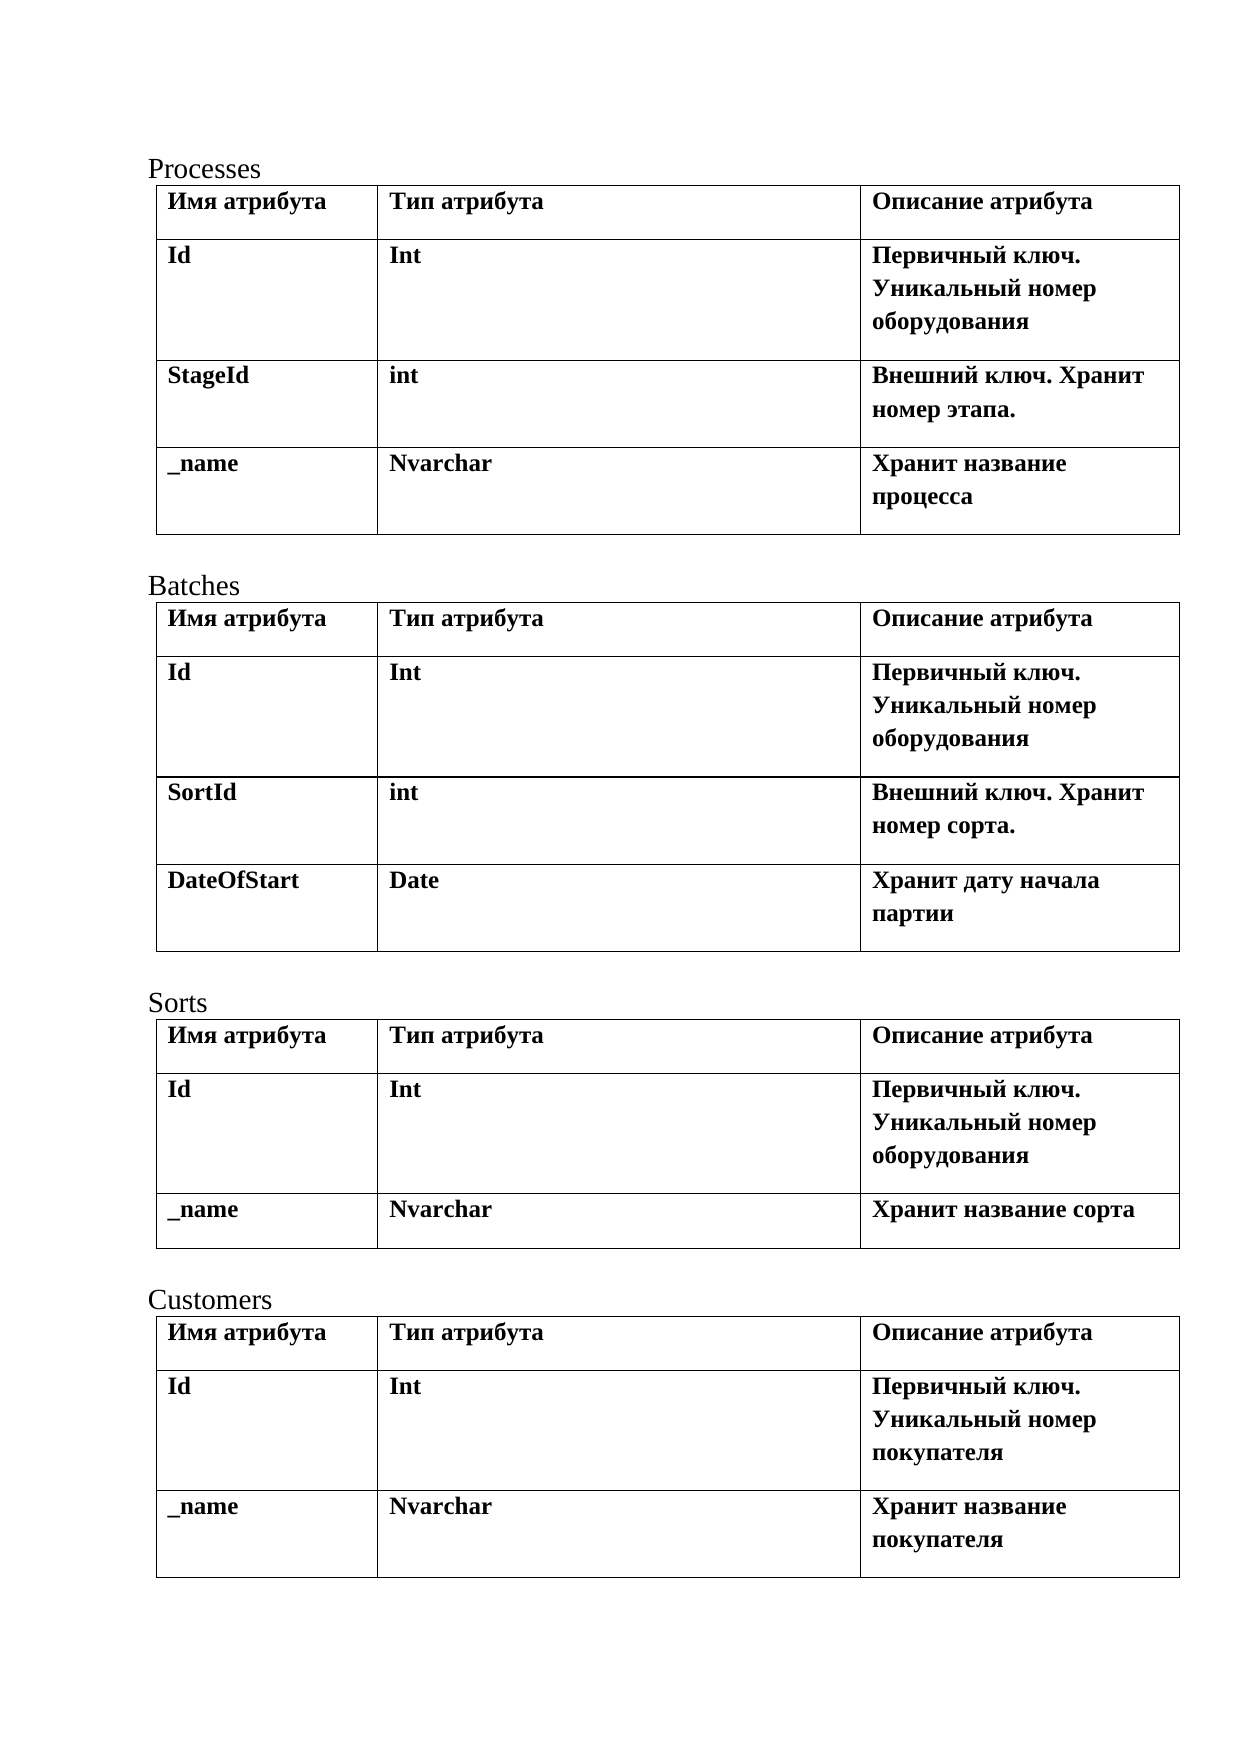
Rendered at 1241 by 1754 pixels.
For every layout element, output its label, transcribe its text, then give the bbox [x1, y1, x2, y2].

table_cell Id [157, 1074, 377, 1193]
table_header Описание атрибута [861, 186, 1179, 239]
table_header Описание атрибута [861, 1317, 1179, 1370]
table_header Тип атрибута [378, 186, 860, 239]
table_cell Int [378, 657, 860, 776]
text Batches [148, 568, 1162, 602]
table_cell Int [378, 1371, 860, 1490]
table_header Имя атрибута [157, 1317, 377, 1370]
table_cell int [378, 778, 860, 864]
table_header Тип атрибута [378, 1317, 860, 1370]
table_cell Nvarchar [378, 448, 860, 534]
table_cell Внешний ключ. Хранит номер сорта. [861, 778, 1179, 864]
table_cell Первичный ключ. Уникальный номер покупателя [861, 1371, 1179, 1490]
table_cell Хранит название сорта [861, 1194, 1179, 1247]
table_cell Nvarchar [378, 1194, 860, 1247]
table_cell SortId [157, 778, 377, 864]
table_cell Первичный ключ. Уникальный номер оборудования [861, 657, 1179, 776]
table_cell Id [157, 1371, 377, 1490]
table_header Имя атрибута [157, 186, 377, 239]
table_cell Id [157, 657, 377, 776]
table_header Описание атрибута [861, 1020, 1179, 1073]
table_cell Хранит название покупателя [861, 1491, 1179, 1577]
table_cell Хранит дату начала партии [861, 865, 1179, 951]
table_header Имя атрибута [157, 603, 377, 656]
table_cell _name [157, 1491, 377, 1577]
text Sorts [148, 985, 1162, 1019]
table_cell Первичный ключ. Уникальный номер оборудования [861, 1074, 1179, 1193]
table_cell Date [378, 865, 860, 951]
table_cell Int [378, 1074, 860, 1193]
table_cell _name [157, 1194, 377, 1247]
table_header Тип атрибута [378, 1020, 860, 1073]
text Customers [148, 1282, 1162, 1316]
text Processes [148, 152, 1162, 185]
table_cell _name [157, 448, 377, 534]
table_header Имя атрибута [157, 1020, 377, 1073]
table_cell Первичный ключ. Уникальный номер оборудования [861, 240, 1179, 359]
table_cell DateOfStart [157, 865, 377, 951]
table_cell Id [157, 240, 377, 359]
table_header Тип атрибута [378, 603, 860, 656]
table_cell Int [378, 240, 860, 359]
table_header Описание атрибута [861, 603, 1179, 656]
table_cell int [378, 361, 860, 447]
table_cell Nvarchar [378, 1491, 860, 1577]
table_cell StageId [157, 361, 377, 447]
table_cell Внешний ключ. Хранит номер этапа. [861, 361, 1179, 447]
table_cell Хранит название процесса [861, 448, 1179, 534]
